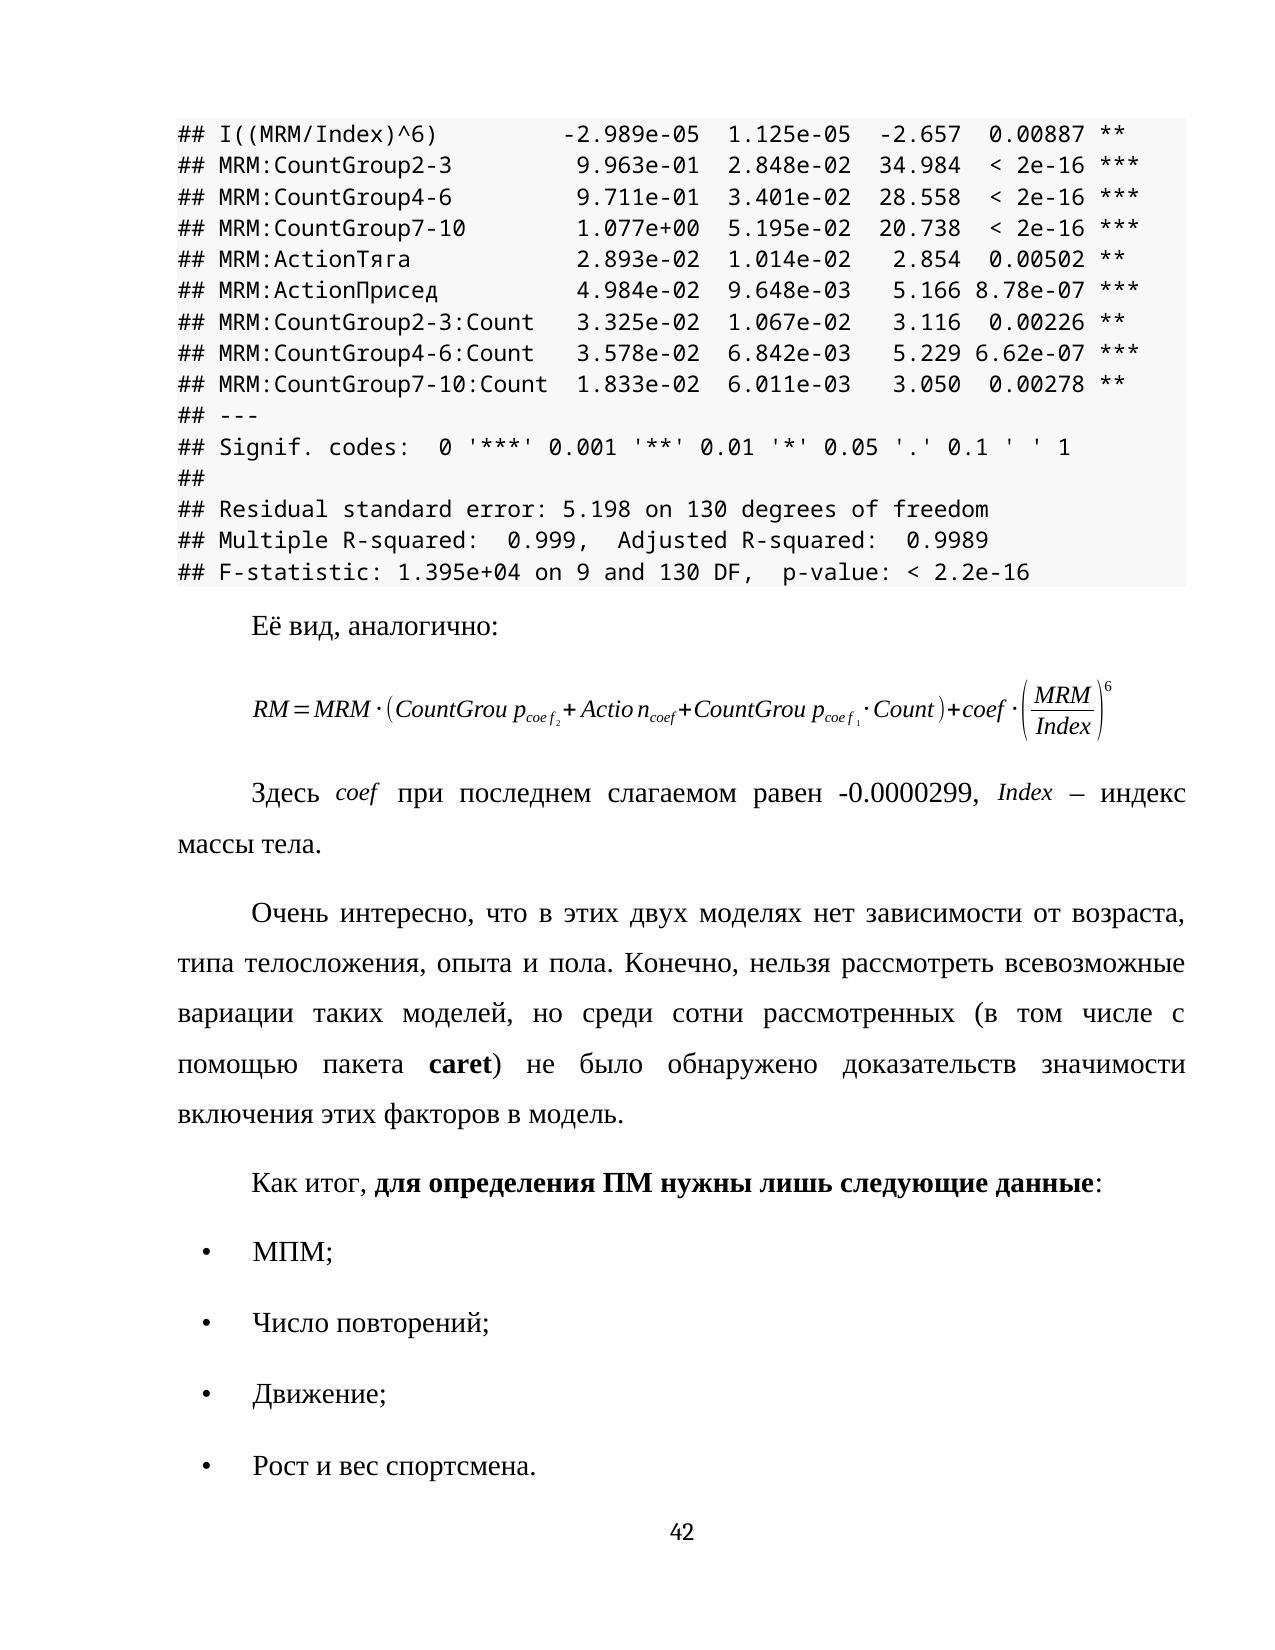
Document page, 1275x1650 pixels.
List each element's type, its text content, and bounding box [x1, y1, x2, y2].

list Рост и вес спортсмена. [177, 1448, 1186, 1481]
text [177, 118, 1186, 587]
text Её вид, аналогично: [177, 608, 1186, 641]
text Очень интересно, что в этих двух моделях нет зависимости от возраста, типа телосложения, опыта и пола. Конечно, нельзя рассмотреть всевозможные вариации таких моделей, но среди сотни рассмотренных (в том числе с помощью пакета caret) не было обнаружено доказательств значимости включения этих факторов в модель. [177, 895, 1186, 1129]
list МПМ; [177, 1234, 1186, 1268]
text Как итог, для определения ПМ нужны лишь следующие данные: [177, 1165, 1186, 1199]
list Движение; [177, 1376, 1186, 1410]
text Здесь при последнем слагаемом равен -0.0000299, – индекс массы тела. [177, 775, 1186, 859]
list Число повторений; [177, 1305, 1186, 1339]
